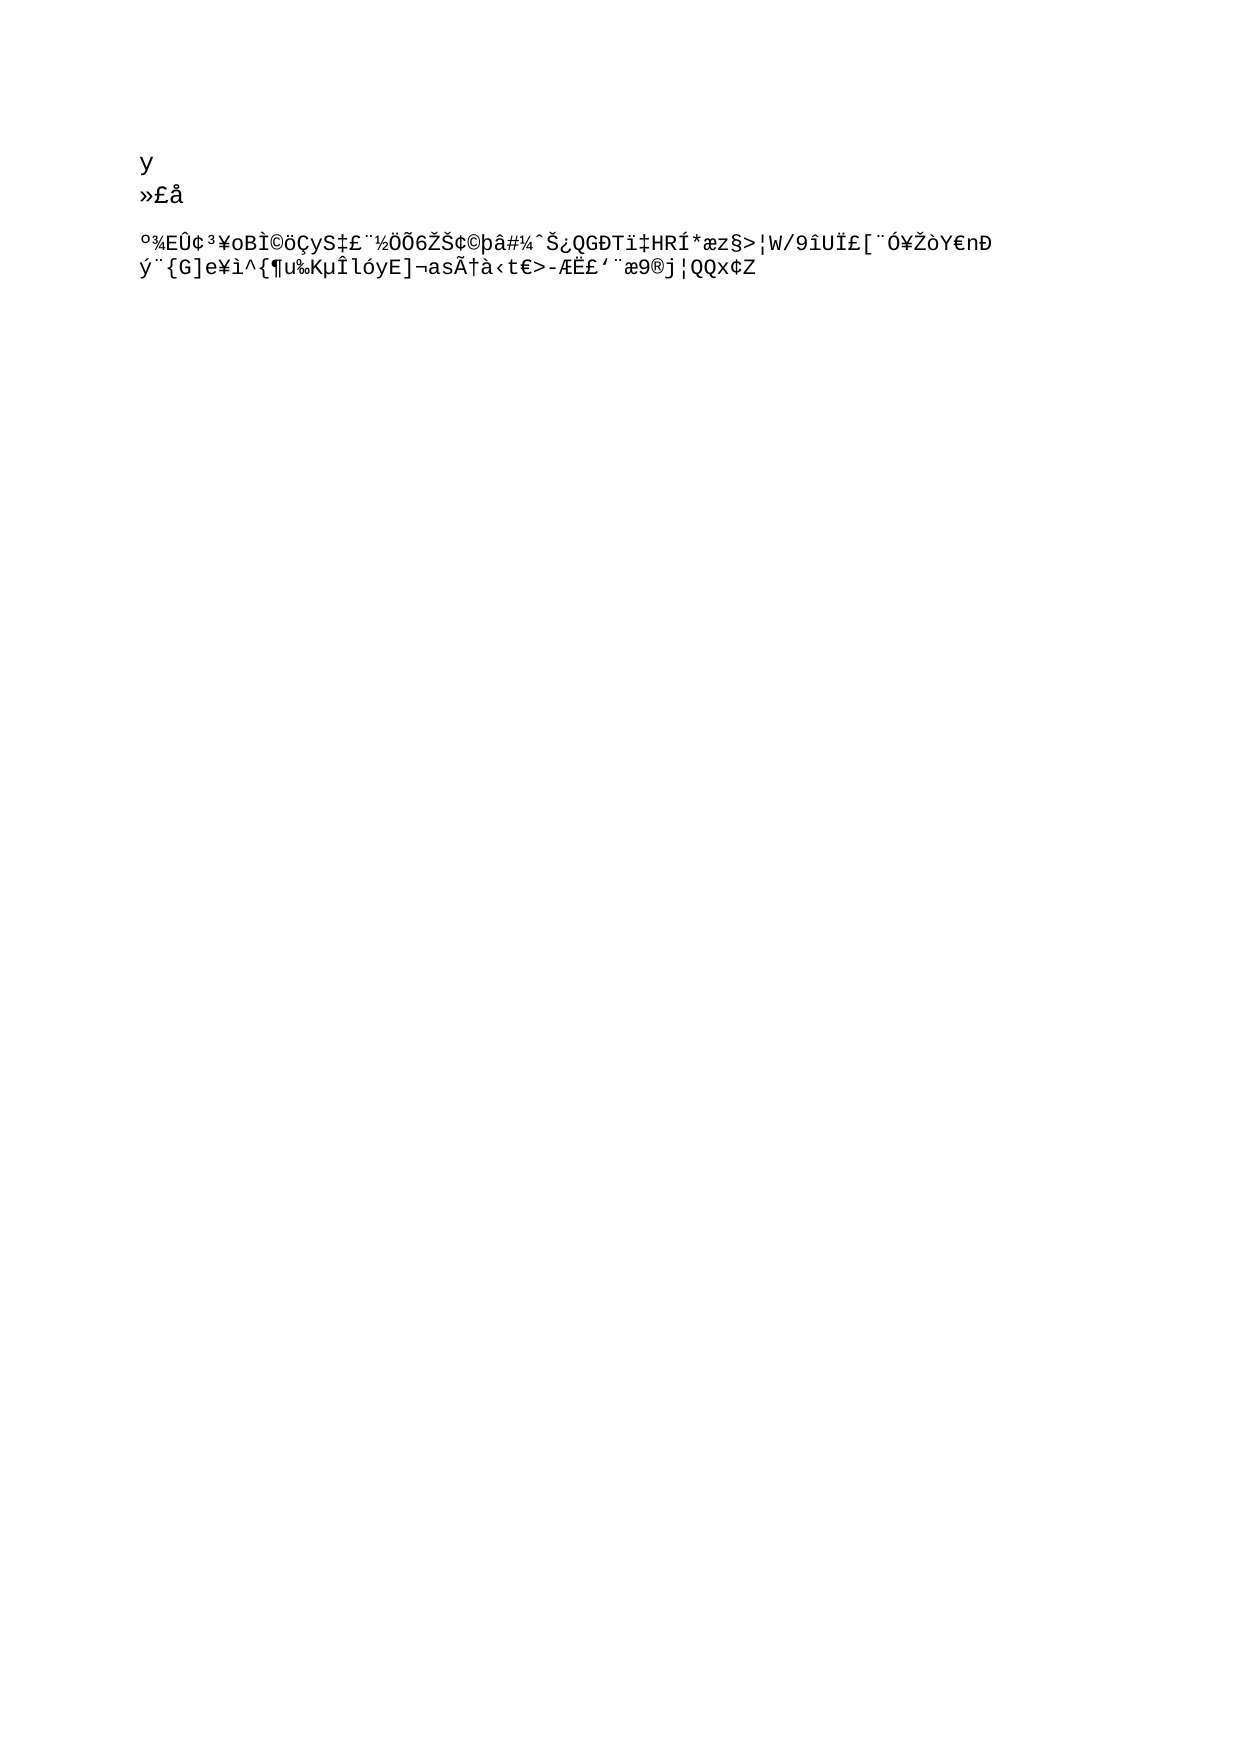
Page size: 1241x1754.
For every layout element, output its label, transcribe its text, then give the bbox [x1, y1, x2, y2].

text ý¨{G]e¥ì^{¶u‰KµÎlóyE]¬asÃ†à‹t€>-ÆË£‘¨æ9®j¦QQx¢ZWZënºVUïhdçèö—zÀõÎ<{*»×­Å€­V*Ðr—§êÛ¹+ašŽUñ"mµ?­ù aïL:Øïº»”ÁQQ -;ê*&d0Æ›O’G#ZÔëU^g!µg¼ËçÍõ£q%OQ T š £–'¦ZøÜŽj§‰PÕžó/Ÿ7Ô~ÀAé_zvèq~jäF•÷§hþ‡æ¡.wONKì€‹ÔÞõoÐ¦üÅ%½MïVñý [139, 256, 1101, 281]
text º¾EÛ¢³¥oBÌ©öÇyS‡£¨½ÖÕ6ŽŠ¢©þâ#¼ˆŠ¿QGÐTï‡HRÍ*æz§>¦W/9îUÏ£[¨Ó¥ŽòY€nÐ [139, 232, 1101, 256]
